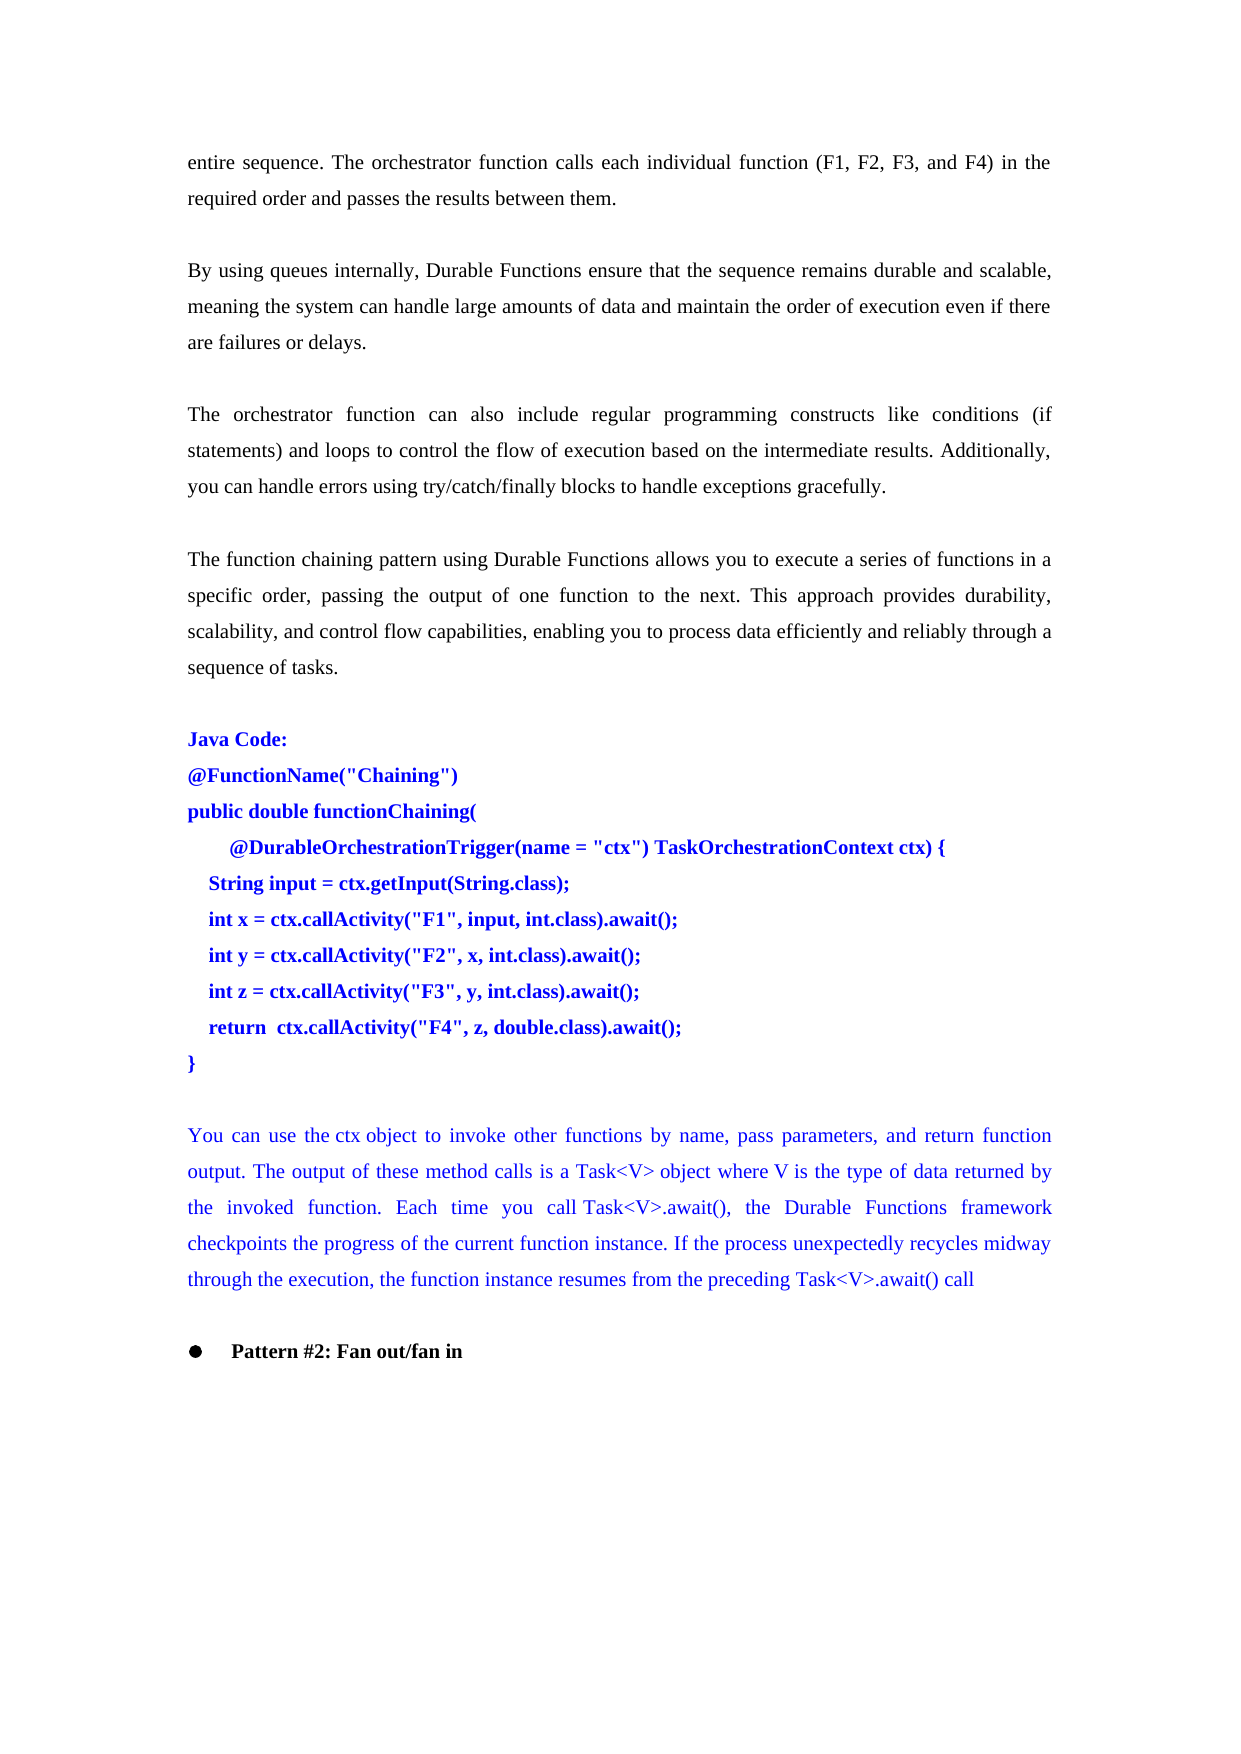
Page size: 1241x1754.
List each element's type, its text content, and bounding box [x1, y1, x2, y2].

text @DurableOrchestrationTrigger(name = "ctx") TaskOrchestrationContext ctx) { [187, 835, 1053, 859]
text @FunctionName("Chaining") [187, 763, 1053, 787]
text int z = ctx.callActivity("F3", y, int.class).await(); [187, 979, 1053, 1003]
text You can use the ctx object to invoke other functions by name, pass parameters, and return function output. The output of these method calls is a Task<V> object where V is the type of data returned by the invoked function. Each time you call Task<V>.await(), the Durable Functions framework checkpoints the progress of the current function instance. If the process unexpectedly recycles midway through the execution, the function instance resumes from the preceding Task<V>.await() call [187, 1123, 1053, 1291]
text Java Code: [187, 727, 1053, 751]
text int y = ctx.callActivity("F2", x, int.class).await(); [187, 943, 1053, 967]
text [187, 150, 1053, 210]
text return ctx.callActivity("F4", z, double.class).await(); [187, 1015, 1053, 1039]
text public double functionChaining( [187, 799, 1053, 823]
text int x = ctx.callActivity("F1", input, int.class).await(); [187, 907, 1053, 931]
text The orchestrator function can also include regular programming constructs like conditions (if statements) and loops to control the flow of execution based on the intermediate results. Additionally, you can handle errors using try/catch/finally blocks to handle exceptions gracefully. [187, 402, 1053, 498]
list Pattern #2: Fan out/fan in [187, 1339, 1053, 1363]
text String input = ctx.getInput(String.class); [187, 871, 1053, 895]
text } [187, 1051, 1053, 1075]
text By using queues internally, Durable Functions ensure that the sequence remains durable and scalable, meaning the system can handle large amounts of data and maintain the order of execution even if there are failures or delays. [187, 258, 1053, 354]
text The function chaining pattern using Durable Functions allows you to execute a series of functions in a specific order, passing the output of one function to the next. This approach provides durability, scalability, and control flow capabilities, enabling you to process data efficiently and reliably through a sequence of tasks. [187, 546, 1053, 679]
